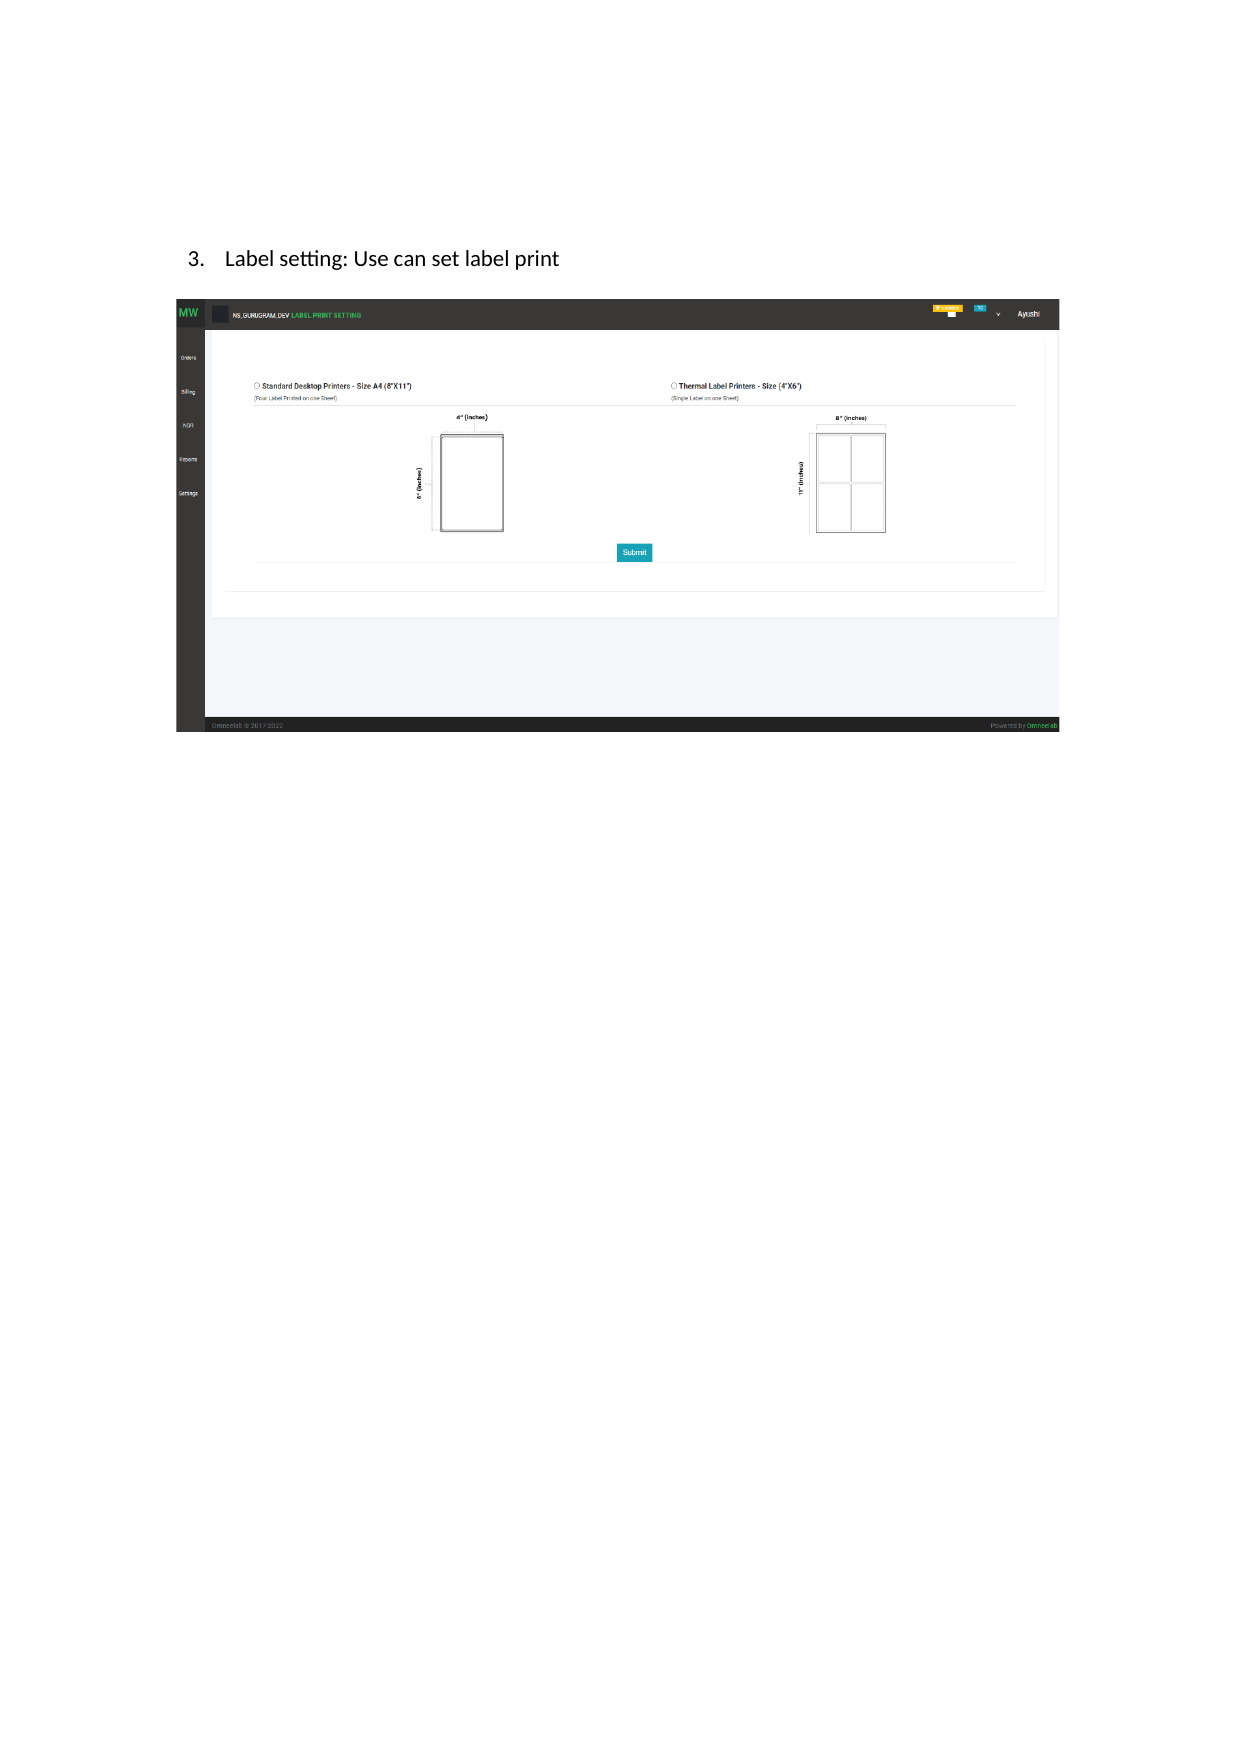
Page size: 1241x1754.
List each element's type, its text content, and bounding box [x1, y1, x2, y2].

list Label setting: Use can set label print [187, 244, 1090, 272]
picture [175, 299, 1059, 731]
